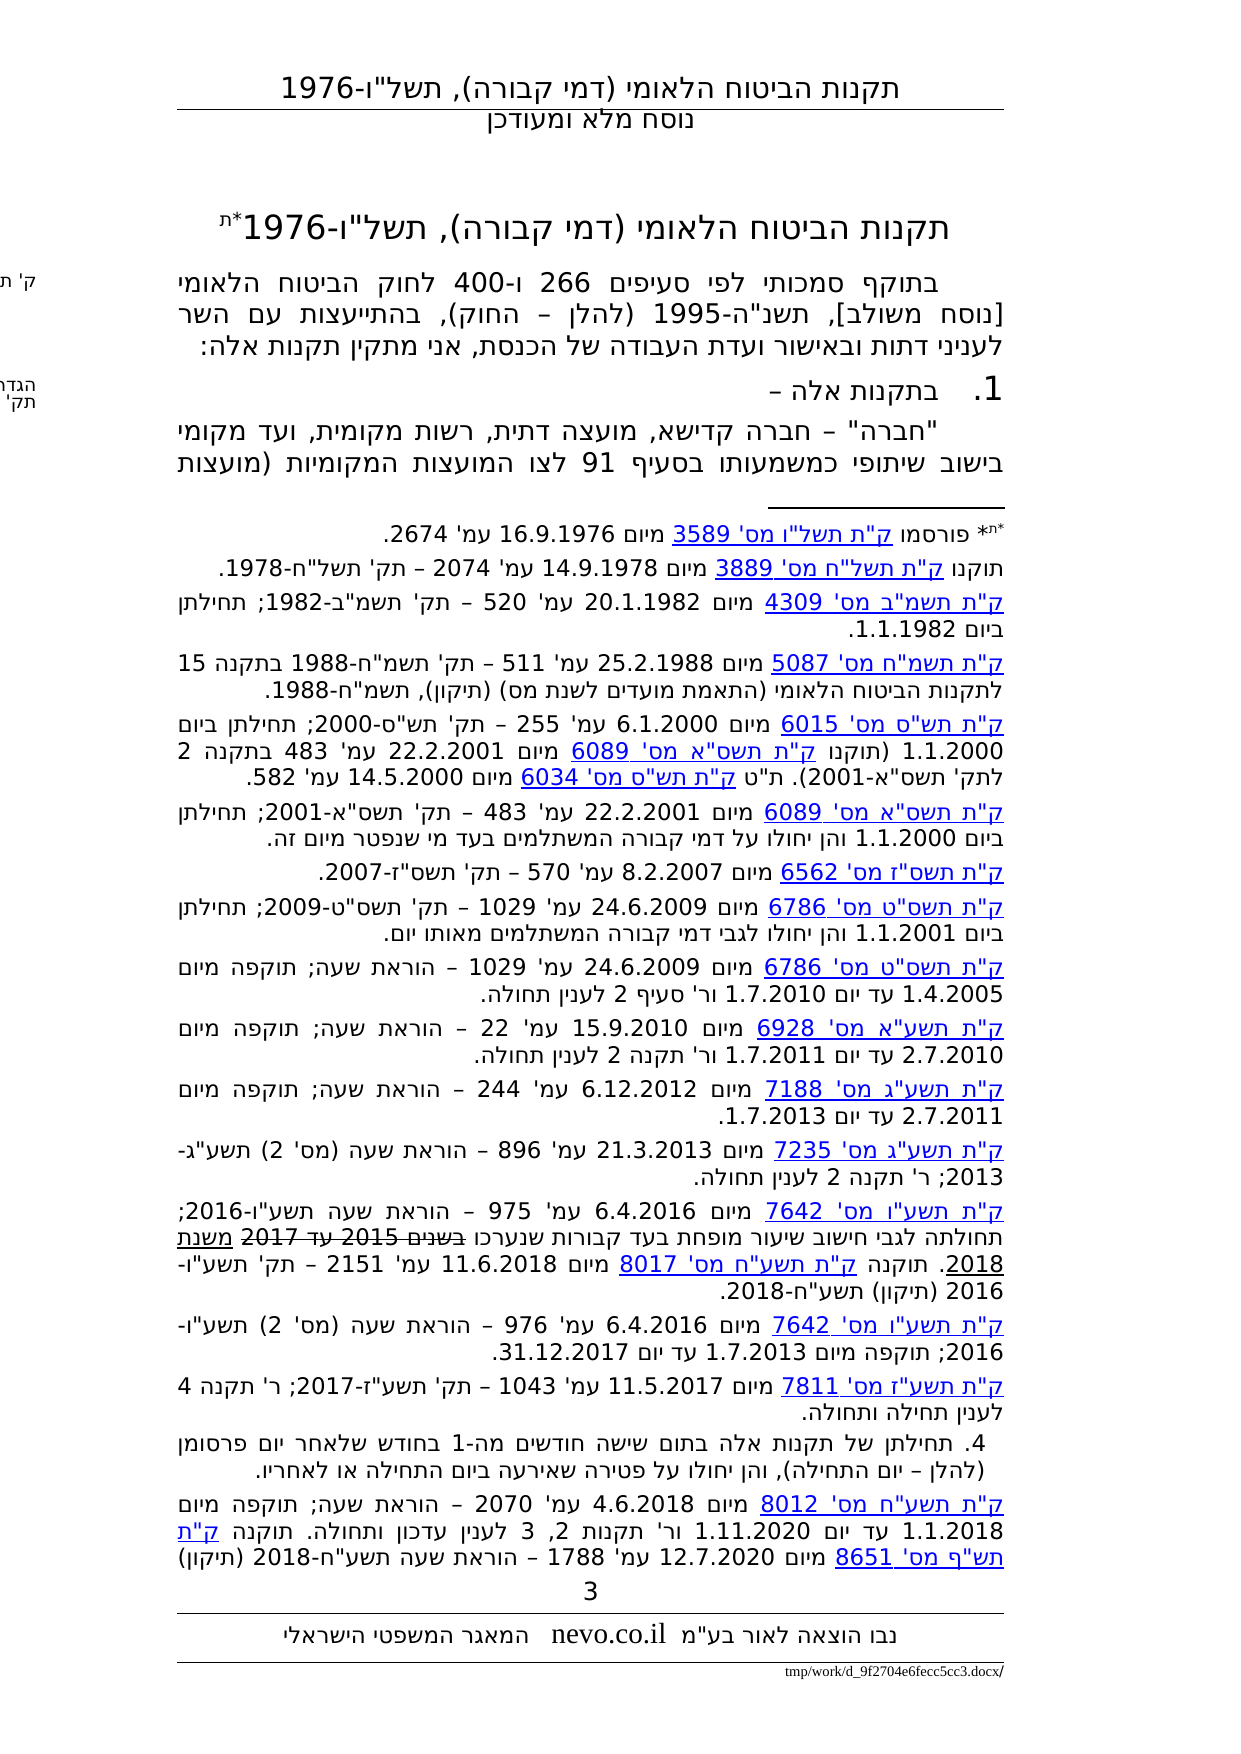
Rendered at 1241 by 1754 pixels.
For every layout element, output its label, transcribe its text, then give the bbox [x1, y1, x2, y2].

text תקנות הביטוח הלאומי (דמי קבורה), תשל"ו-1976* [177, 208, 1004, 247]
text 1. בתקנות אלה – [177, 369, 1004, 408]
text "חברה" – חברה קדישא, מועצה דתית, רשות מקומית, ועד מקומי בישוב שיתופי כמשמעותו בסעיף 91 לצו המועצות המקומיות (מועצות אזוריות), תשי"ח-1958, מוסד ציבורי אחר, מי שעוסק בקבורת נפטרים על פי רשיון מאת שר הדתות בהתאם לתקנות חברות לעניני קבורה של יהודים, תשכ"ז-1966, וכן אדם אחר המורשה כדין לעסוק בקבורת נפטרים; [177, 416, 1004, 479]
text בתוקף סמכותי לפי סעיפים 266 ו-400 לחוק הביטוח הלאומי [נוסח משולב], תשנ"ה-1995 (להלן – החוק), בהתייעצות עם השר לעניני דתות ובאישור ועדת העבודה של הכנסת, אני מתקין תקנות אלה: [177, 267, 1004, 362]
